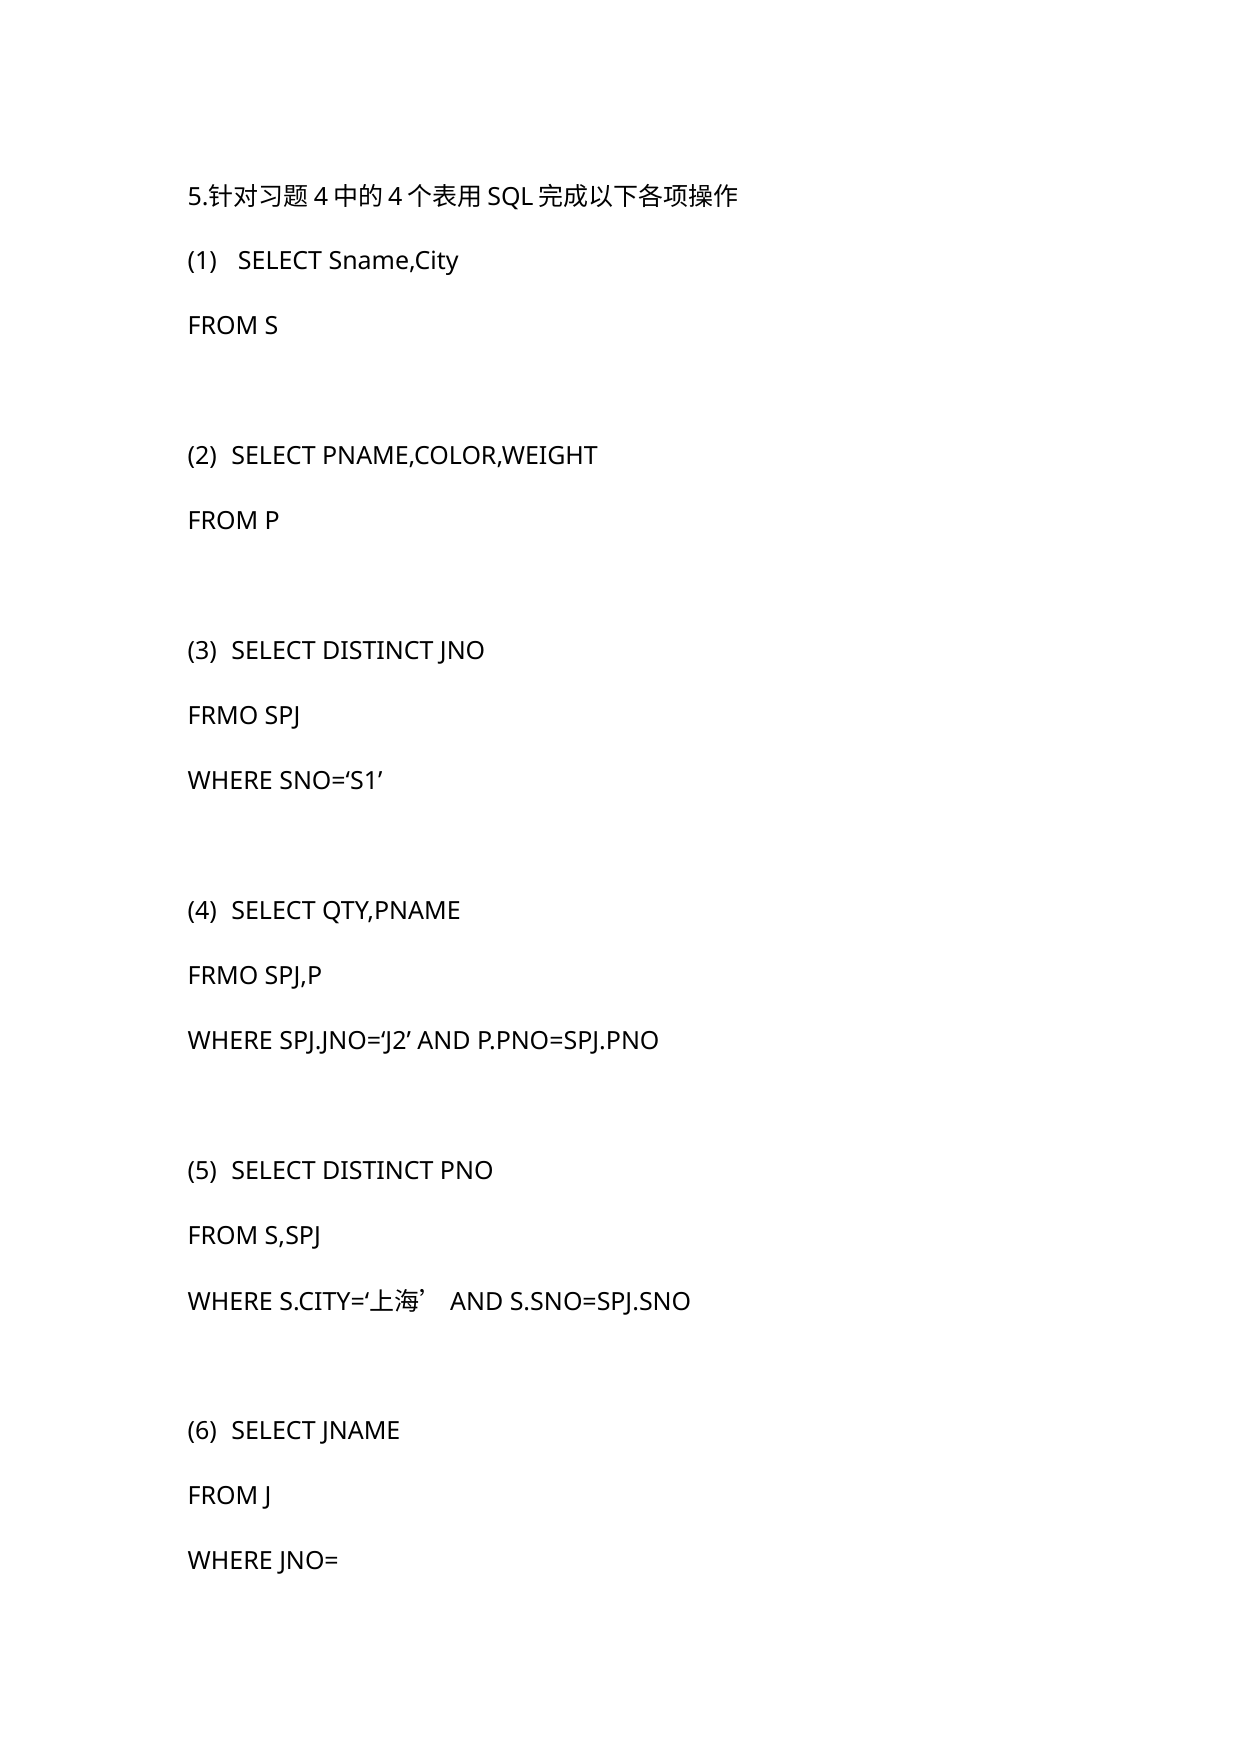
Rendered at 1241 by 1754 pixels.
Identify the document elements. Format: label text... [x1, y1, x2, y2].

text FRMO SPJ,P [187, 942, 1053, 1007]
list SELECT PNAME,COLOR,WEIGHT [187, 422, 1053, 487]
list (1) SELECT Sname,City [187, 227, 1053, 292]
text WHERE SNO=‘S1’ [187, 747, 1053, 812]
text WHERE SPJ.JNO=‘J2’ AND P.PNO=SPJ.PNO [187, 1007, 1053, 1072]
list SELECT QTY,PNAME [187, 877, 1053, 942]
text FROM J [187, 1462, 1053, 1527]
text WHERE JNO= [187, 1527, 1053, 1592]
text WHERE S.CITY=‘上海’ AND S.SNO=SPJ.SNO [187, 1267, 1053, 1332]
list SELECT DISTINCT PNO [187, 1137, 1053, 1202]
text FRMO SPJ [187, 682, 1053, 747]
text FROM S [187, 292, 1053, 357]
list SELECT JNAME [187, 1397, 1053, 1462]
list SELECT DISTINCT JNO [187, 617, 1053, 682]
list 5.针对习题4中的4个表用SQL完成以下各项操作 [187, 162, 1053, 227]
text FROM S,SPJ [187, 1202, 1053, 1267]
text FROM P [187, 487, 1053, 552]
